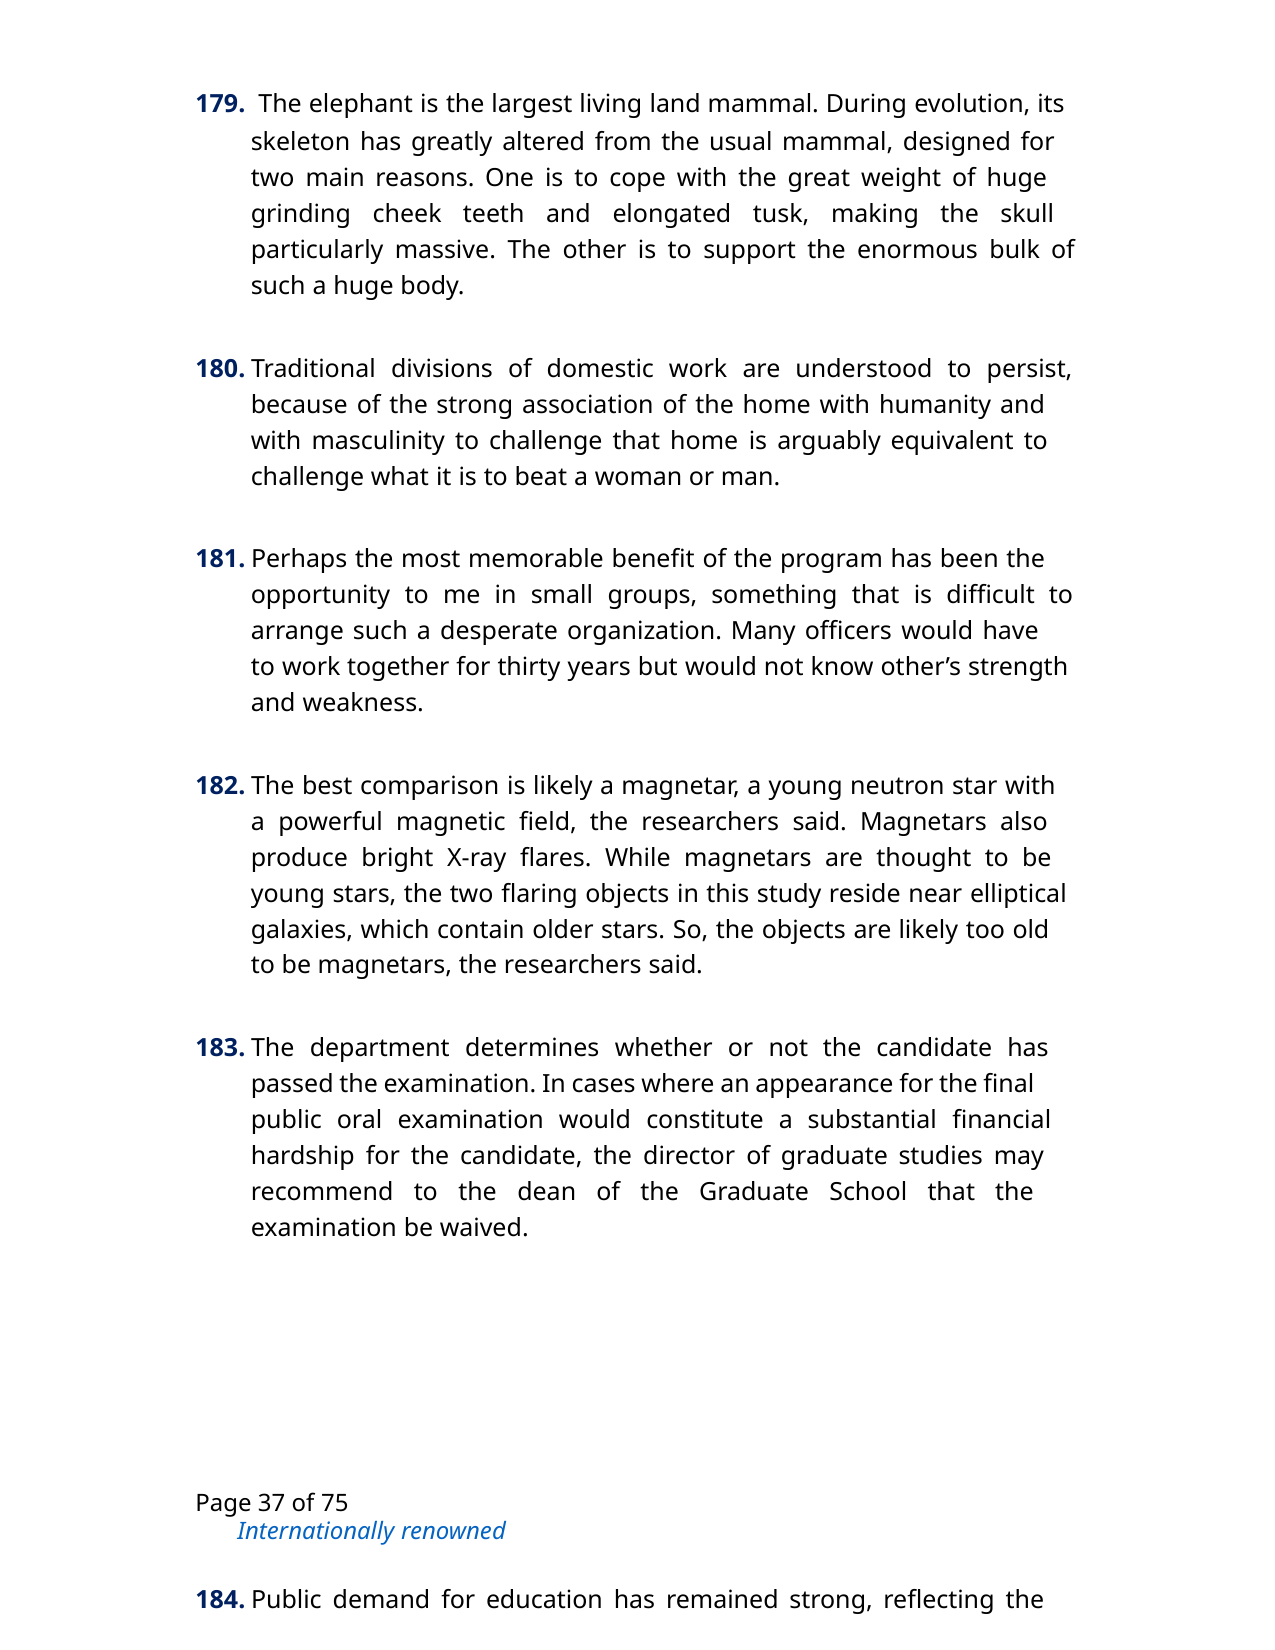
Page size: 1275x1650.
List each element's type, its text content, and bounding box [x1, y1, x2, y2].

text 183. The department determines whether or not the candidate has [195, 1028, 1125, 1064]
text a powerful magnetic field, the researchers said. Magnetars also [195, 802, 1125, 838]
text hardship for the candidate, the director of graduate studies may [195, 1136, 1125, 1172]
text 180. Traditional divisions of domestic work are understood to persist, [195, 348, 1125, 384]
text 182. The best comparison is likely a magnetar, a young neutron star with [195, 765, 1125, 802]
text Page 37 of 75 [195, 1486, 1125, 1518]
text Internationally renowned [195, 1518, 1125, 1545]
text passed the examination. In cases where an appearance for the final [195, 1064, 1125, 1100]
text recommend to the dean of the Graduate School that the [195, 1172, 1125, 1207]
text such a huge body. [195, 266, 1125, 301]
text and weakness. [195, 683, 1125, 719]
text with masculinity to challenge that home is arguably equivalent to [195, 420, 1125, 456]
text to work together for thirty years but would not know other’s strength [195, 647, 1125, 683]
text because of the strong association of the home with humanity and [195, 384, 1125, 420]
text 181. Perhaps the most memorable benefit of the program has been the [195, 539, 1125, 575]
text challenge what it is to beat a woman or man. [195, 456, 1125, 492]
text opportunity to me in small groups, something that is difficult to [195, 575, 1125, 611]
text particularly massive. The other is to support the enormous bulk of [195, 230, 1125, 266]
text skeleton has greatly altered from the usual mammal, designed for [195, 122, 1125, 158]
text 184. Public demand for education has remained strong, reflecting the [195, 1570, 1125, 1619]
text to be magnetars, the researchers said. [195, 945, 1125, 981]
text galaxies, which contain older stars. So, the objects are likely too old [195, 909, 1125, 945]
text examination be waived. [195, 1207, 1125, 1243]
text produce bright X-ray flares. While magnetars are thought to be [195, 838, 1125, 873]
text arrange such a desperate organization. Many officers would have [195, 611, 1125, 647]
text public oral examination would constitute a substantial financial [195, 1100, 1125, 1136]
text two main reasons. One is to cope with the great weight of huge [195, 158, 1125, 194]
text 179. The elephant is the largest living land mammal. During evolution, its [195, 73, 1125, 122]
text grinding cheek teeth and elongated tusk, making the skull [195, 194, 1125, 230]
text young stars, the two flaring objects in this study reside near elliptical [195, 873, 1125, 909]
